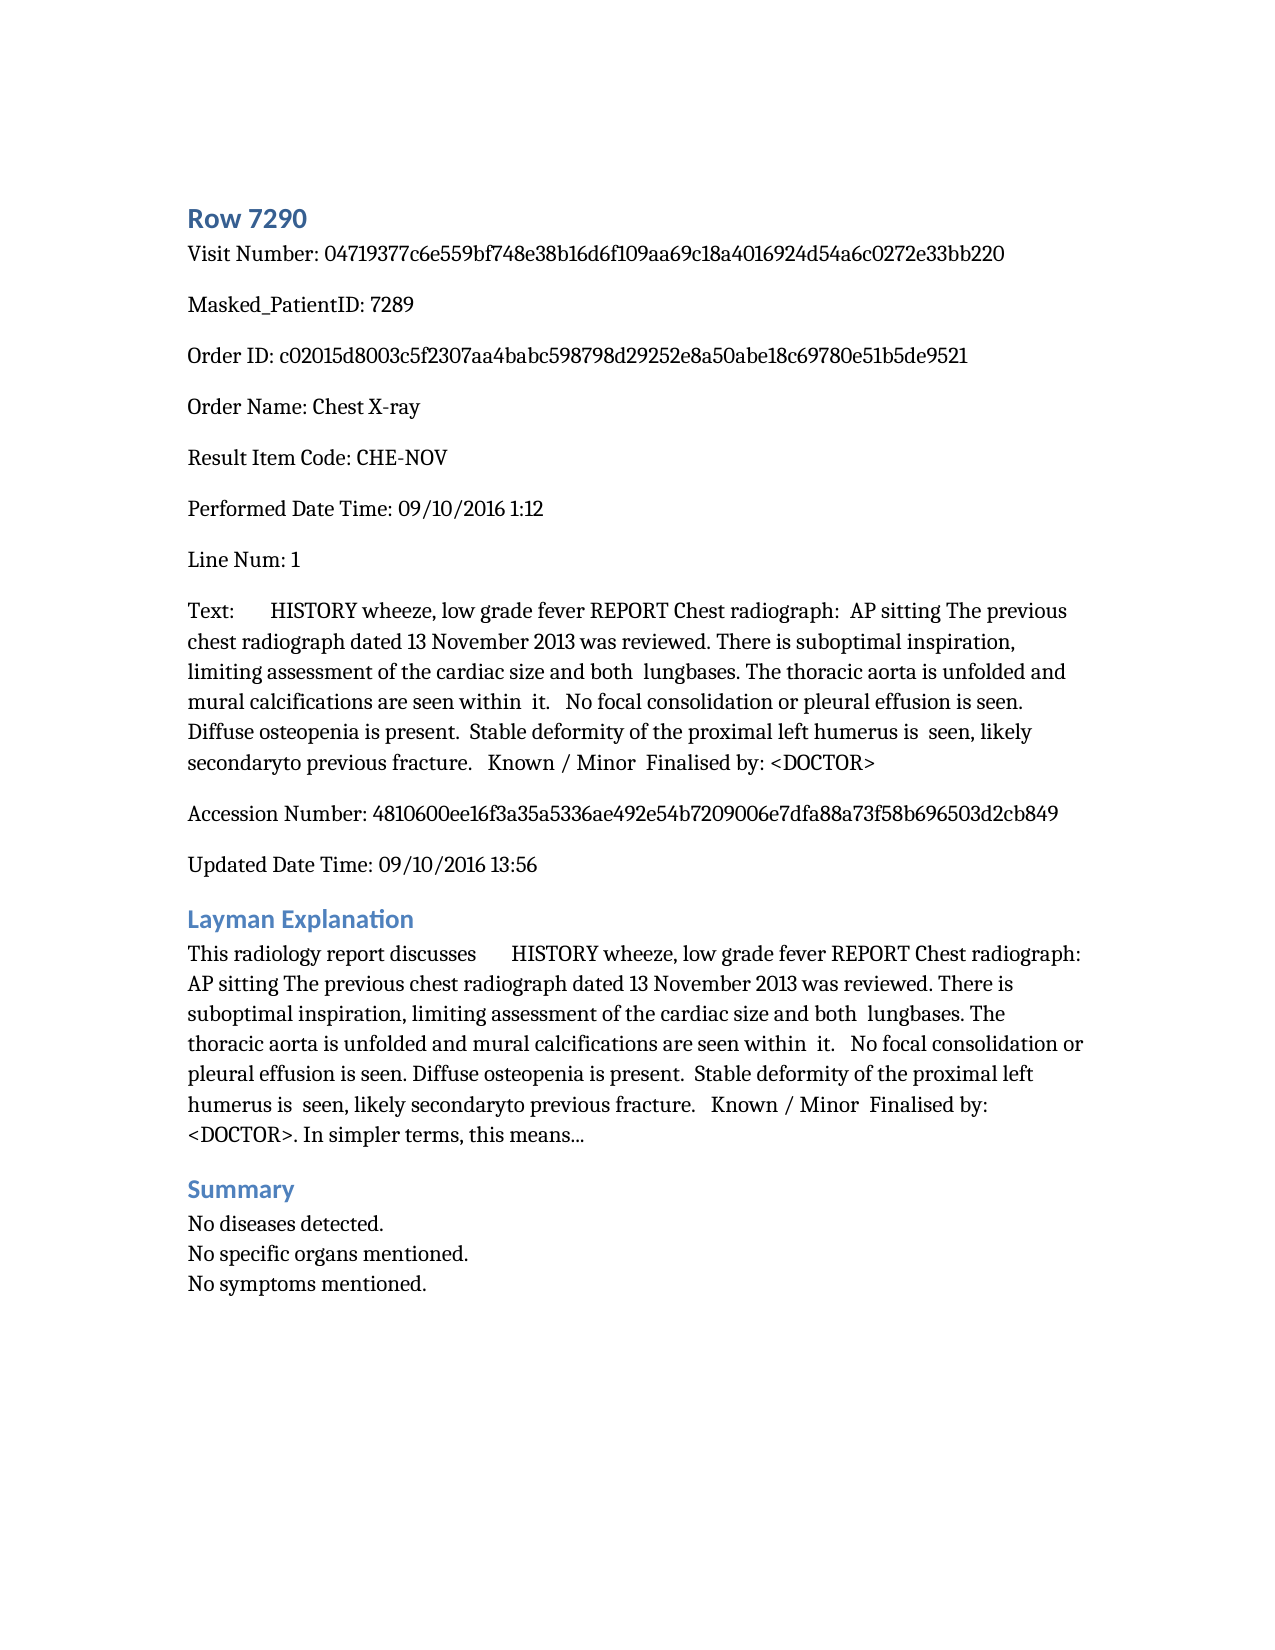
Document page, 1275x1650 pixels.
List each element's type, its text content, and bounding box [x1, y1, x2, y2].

text No diseases detected. No specific organs mentioned. No symptoms mentioned. [187, 1211, 1087, 1297]
text Order ID: c02015d8003c5f2307aa4babc598798d29252e8a50abe18c69780e51b5de9521 [187, 343, 1087, 369]
text Visit Number: 04719377c6e559bf748e38b16d6f109aa69c18a4016924d54a6c0272e33bb220 [187, 241, 1087, 267]
text Order Name: Chest X-ray [187, 394, 1087, 420]
text Updated Date Time: 09/10/2016 13:56 [187, 851, 1087, 878]
subtitle Summary [187, 1173, 1087, 1206]
text Accession Number: 4810600ee16f3a35a5336ae492e54b7209006e7dfa88a73f58b696503d2cb849 [187, 800, 1087, 827]
text Line Num: 1 [187, 547, 1087, 573]
text Result Item Code: CHE-NOV [187, 445, 1087, 471]
text Text: HISTORY wheeze, low grade fever REPORT Chest radiograph: AP sitting The previous chest radiograph dated 13 November 2013 was reviewed. There is suboptimal inspiration, limiting assessment of the cardiac size and both lungbases. The thoracic aorta is unfolded and mural calcifications are seen within it. No focal consolidation or pleural effusion is seen. Diffuse osteopenia is present. Stable deformity of the proximal left humerus is seen, likely secondaryto previous fracture. Known / Minor Finalised by: <DOCTOR> [187, 598, 1087, 776]
subtitle Row 7290 [187, 200, 1087, 236]
text Masked_PatientID: 7289 [187, 292, 1087, 318]
subtitle Layman Explanation [187, 902, 1087, 935]
text This radiology report discusses HISTORY wheeze, low grade fever REPORT Chest radiograph: AP sitting The previous chest radiograph dated 13 November 2013 was reviewed. There is suboptimal inspiration, limiting assessment of the cardiac size and both lungbases. The thoracic aorta is unfolded and mural calcifications are seen within it. No focal consolidation or pleural effusion is seen. Diffuse osteopenia is present. Stable deformity of the proximal left humerus is seen, likely secondaryto previous fracture. Known / Minor Finalised by: <DOCTOR>. In simpler terms, this means... [187, 940, 1087, 1148]
text Performed Date Time: 09/10/2016 1:12 [187, 496, 1087, 522]
